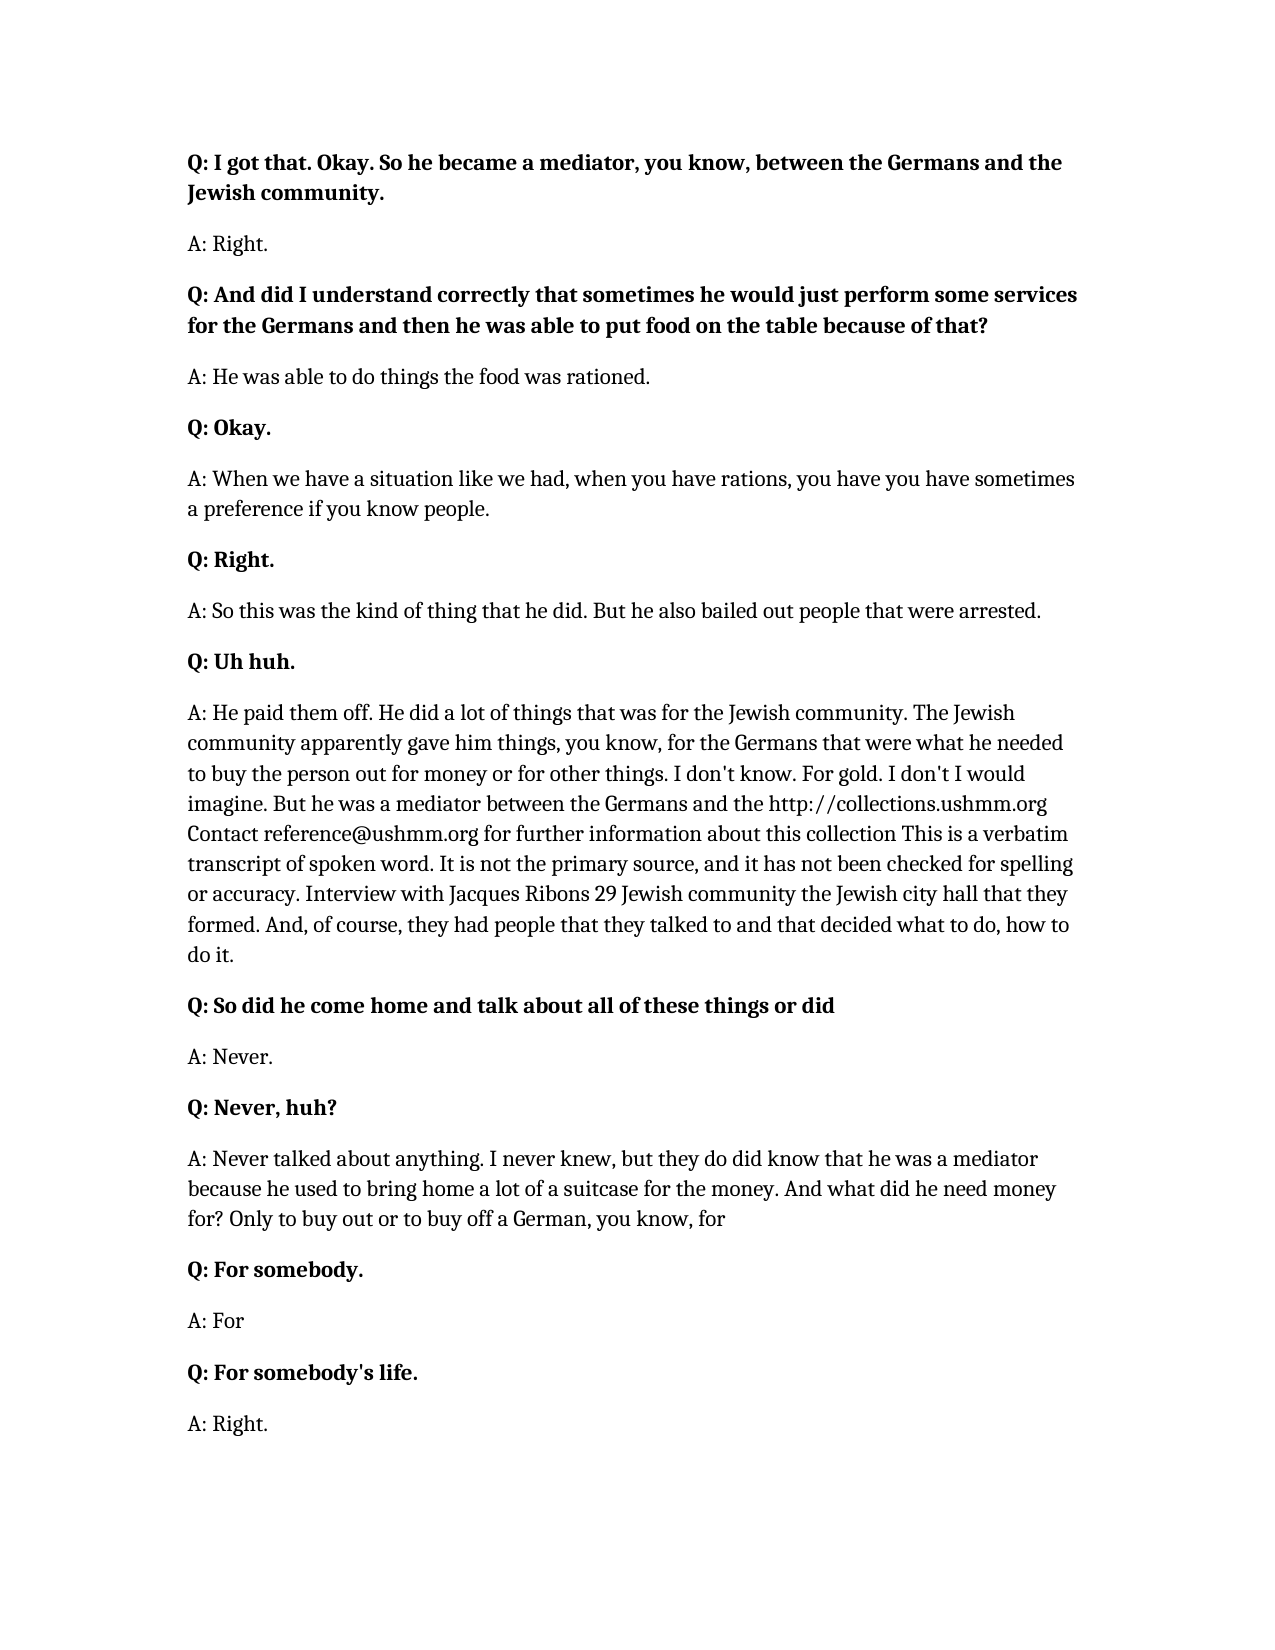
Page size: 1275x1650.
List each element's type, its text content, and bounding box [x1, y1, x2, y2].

text Q: And did I understand correctly that sometimes he would just perform some services for the Germans and then he was able to put food on the table because of that? [187, 282, 1087, 339]
text Q: Never, huh? [187, 1095, 1087, 1121]
text Q: So did he come home and talk about all of these things or did [187, 993, 1087, 1019]
text Q: Uh huh. [187, 649, 1087, 675]
text A: He paid them off. He did a lot of things that was for the Jewish community. The Jewish community apparently gave him things, you know, for the Germans that were what he needed to buy the person out for money or for other things. I don't know. For gold. I don't I would imagine. But he was a mediator between the Germans and the http://collections.ushmm.org Contact reference@ushmm.org for further information about this collection This is a verbatim transcript of spoken word. It is not the primary source, and it has not been checked for spelling or accuracy. Interview with Jacques Ribons 29 Jewish community the Jewish city hall that they formed. And, of course, they had people that they talked to and that decided what to do, how to do it. [187, 700, 1087, 968]
text A: When we have a situation like we had, when you have rations, you have you have sometimes a preference if you know people. [187, 466, 1087, 522]
text Q: For somebody's life. [187, 1359, 1087, 1386]
text A: He was able to do things the food was rationed. [187, 363, 1087, 390]
text Q: Right. [187, 547, 1087, 573]
text Q: For somebody. [187, 1257, 1087, 1284]
text A: So this was the kind of thing that he did. But he also bailed out people that were arrested. [187, 598, 1087, 624]
text A: For [187, 1308, 1087, 1335]
text A: Right. [187, 231, 1087, 258]
text A: Never. [187, 1044, 1087, 1070]
text A: Never talked about anything. I never knew, but they do did know that he was a mediator because he used to bring home a lot of a suitcase for the money. And what did he need money for? Only to buy out or to buy off a German, you know, for [187, 1146, 1087, 1233]
text A: Right. [187, 1410, 1087, 1437]
text Q: Okay. [187, 414, 1087, 441]
text Q: I got that. Okay. So he became a mediator, you know, between the Germans and the Jewish community. [187, 150, 1087, 207]
